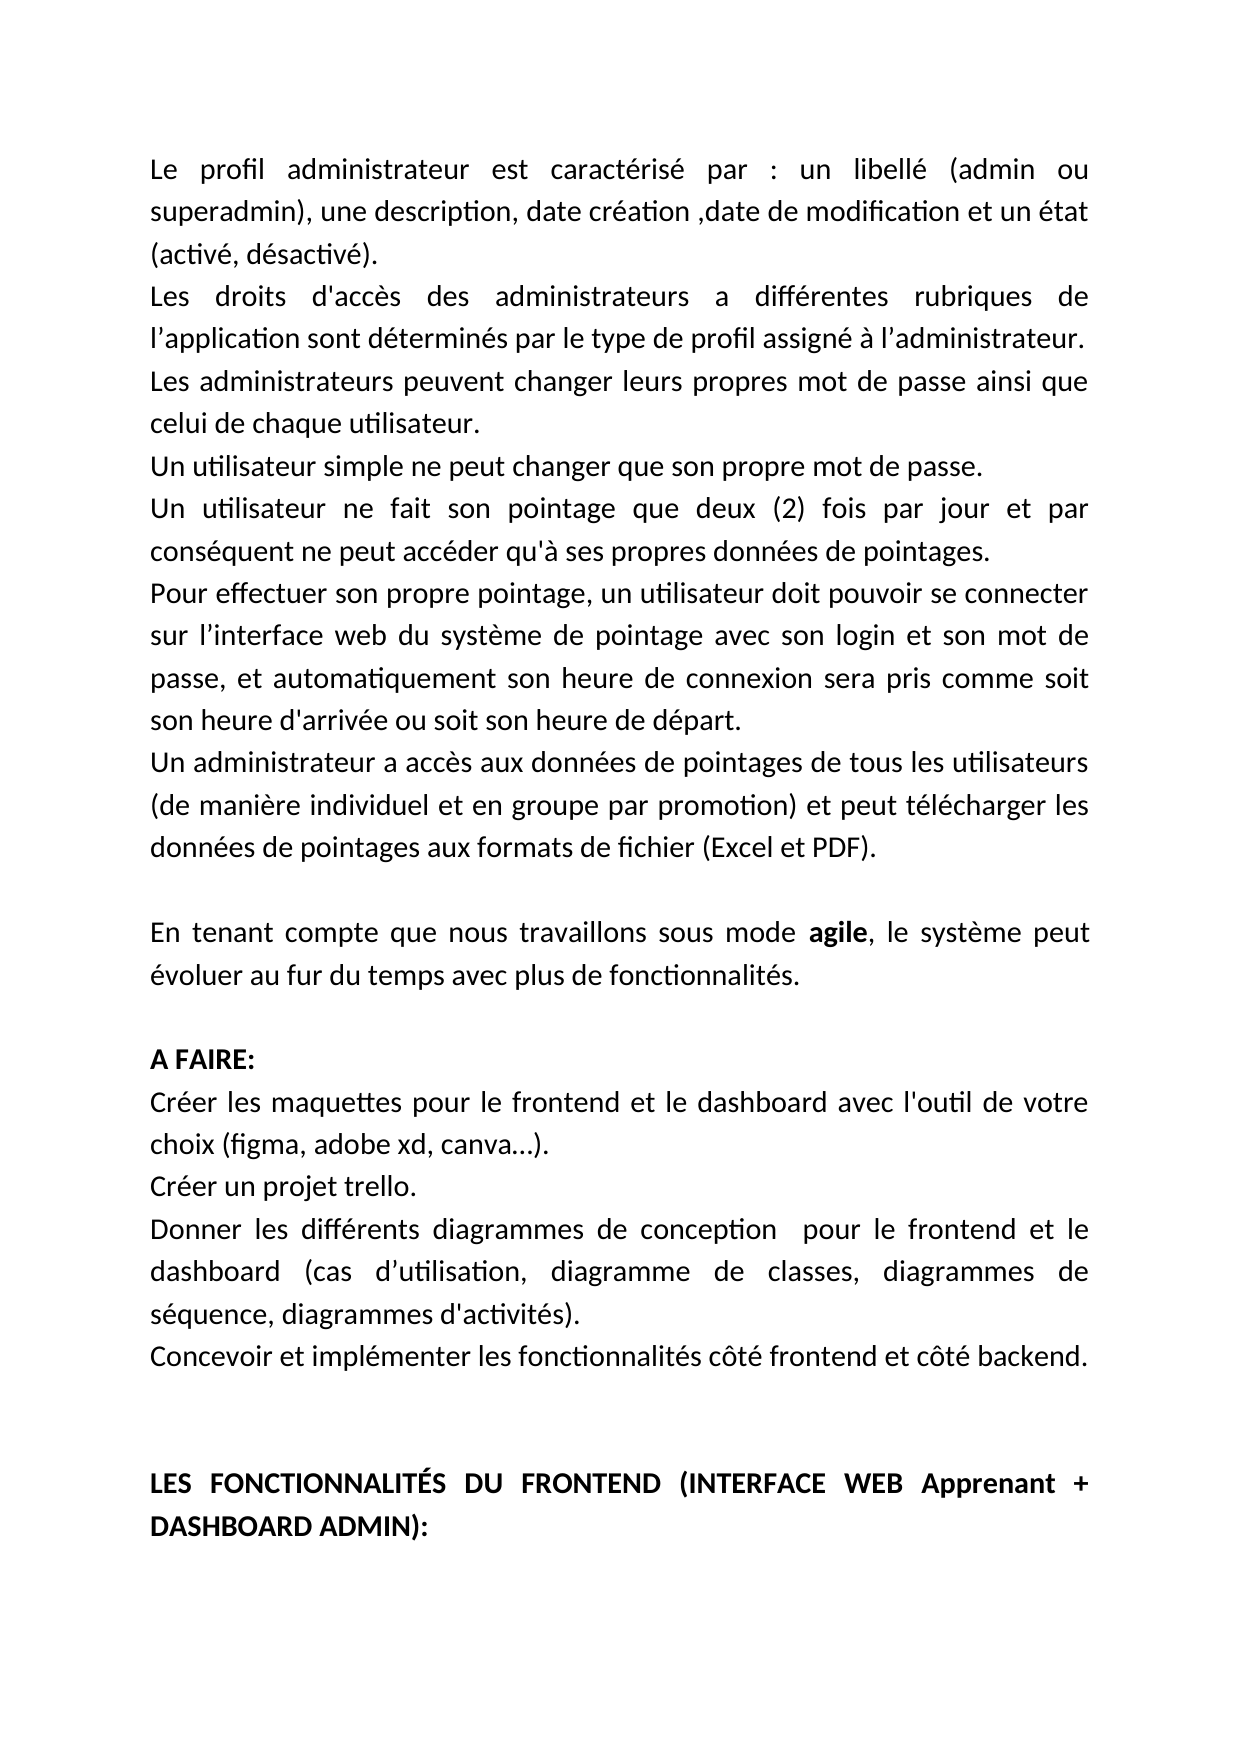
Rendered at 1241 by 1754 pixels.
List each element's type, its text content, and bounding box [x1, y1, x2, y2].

text Un utilisateur simple ne peut changer que son propre mot de passe. [150, 447, 1090, 484]
text Un utilisateur ne fait son pointage que deux (2) fois par jour et par conséquent ne peut accéder qu'à ses propres données de pointages. [150, 489, 1090, 568]
text A FAIRE: [150, 1040, 1090, 1077]
text Les droits d'accès des administrateurs a différentes rubriques de l’application sont déterminés par le type de profil assigné à l’administrateur. [150, 277, 1090, 356]
text Le profil administrateur est caractérisé par : un libellé (admin ou superadmin), une description, date création ,date de modification et un état (activé, désactivé). [150, 150, 1090, 272]
text Donner les différents diagrammes de conception pour le frontend et le dashboard (cas d’utilisation, diagramme de classes, diagrammes de séquence, diagrammes d'activités). [150, 1210, 1090, 1332]
text Créer un projet trello. [150, 1167, 1090, 1204]
text Un administrateur a accès aux données de pointages de tous les utilisateurs (de manière individuel et en groupe par promotion) et peut télécharger les données de pointages aux formats de fichier (Excel et PDF). [150, 743, 1090, 865]
text Concevoir et implémenter les fonctionnalités côté frontend et côté backend. [150, 1337, 1090, 1374]
text Les administrateurs peuvent changer leurs propres mot de passe ainsi que celui de chaque utilisateur. [150, 362, 1090, 441]
text Pour effectuer son propre pointage, un utilisateur doit pouvoir se connecter sur l’interface web du système de pointage avec son login et son mot de passe, et automatiquement son heure de connexion sera pris comme soit son heure d'arrivée ou soit son heure de départ. [150, 574, 1090, 738]
text En tenant compte que nous travaillons sous mode agile, le système peut évoluer au fur du temps avec plus de fonctionnalités. [150, 913, 1090, 992]
text Créer les maquettes pour le frontend et le dashboard avec l'outil de votre choix (figma, adobe xd, canva…). [150, 1083, 1090, 1162]
text LES FONCTIONNALITÉS DU FRONTEND (INTERFACE WEB Apprenant + DASHBOARD ADMIN): [150, 1464, 1090, 1543]
